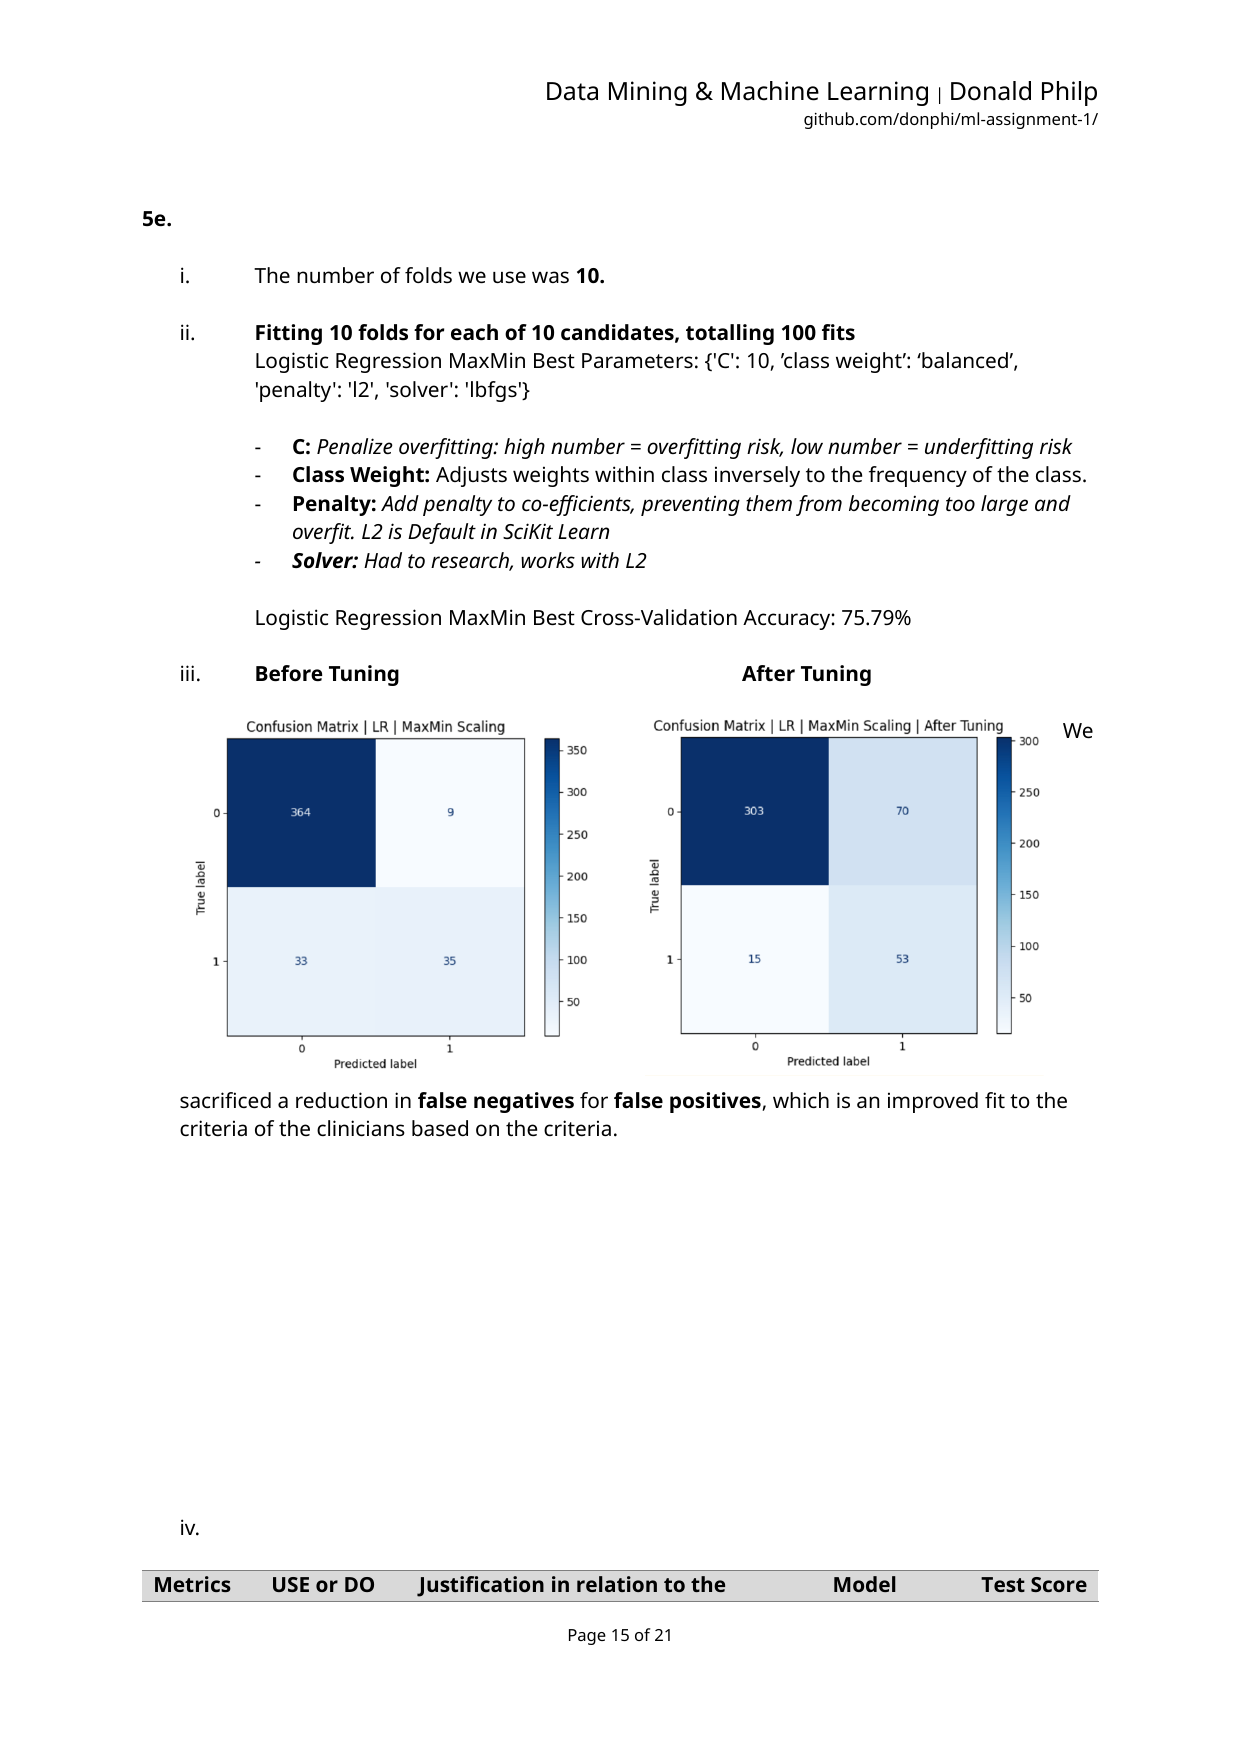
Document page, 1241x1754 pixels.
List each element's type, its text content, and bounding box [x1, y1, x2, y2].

text 5e. [142, 204, 1098, 233]
table_header Metrics [142, 1571, 260, 1601]
table_header Test Score [939, 1571, 1098, 1601]
list Solver: Had to research, works with L2 [254, 546, 1098, 574]
picture [643, 713, 1044, 1074]
list C: Penalize overfitting: high number = overfitting risk, low number = underfitting risk [254, 432, 1098, 460]
picture [189, 713, 594, 1076]
list The number of folds we use was 10. [179, 261, 1098, 290]
list Before Tuning After Tuning [179, 659, 1098, 688]
table_header USE or DO NOT USE [260, 1571, 408, 1601]
list Class Weight: Adjusts weights within class inversely to the frequency of the class. [254, 460, 1098, 489]
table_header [408, 1571, 821, 1601]
list Logistic Regression MaxMin Best Cross-Validation Accuracy: 75.79% [254, 603, 1098, 631]
text Logistic Regression MaxMin Best Parameters: {'C': 10, ’class weight’: ‘balanced’, 'penalty': 'l2', 'solver': 'lbfgs'} [254, 347, 1098, 403]
list Penalty: Add penalty to co-efficients, preventing them from becoming too large and overfit. L2 is Default in SciKit Learn [254, 489, 1098, 546]
list Fitting 10 folds for each of 10 candidates, totalling 100 fits [179, 318, 1098, 347]
table_header Model Name [821, 1571, 939, 1601]
